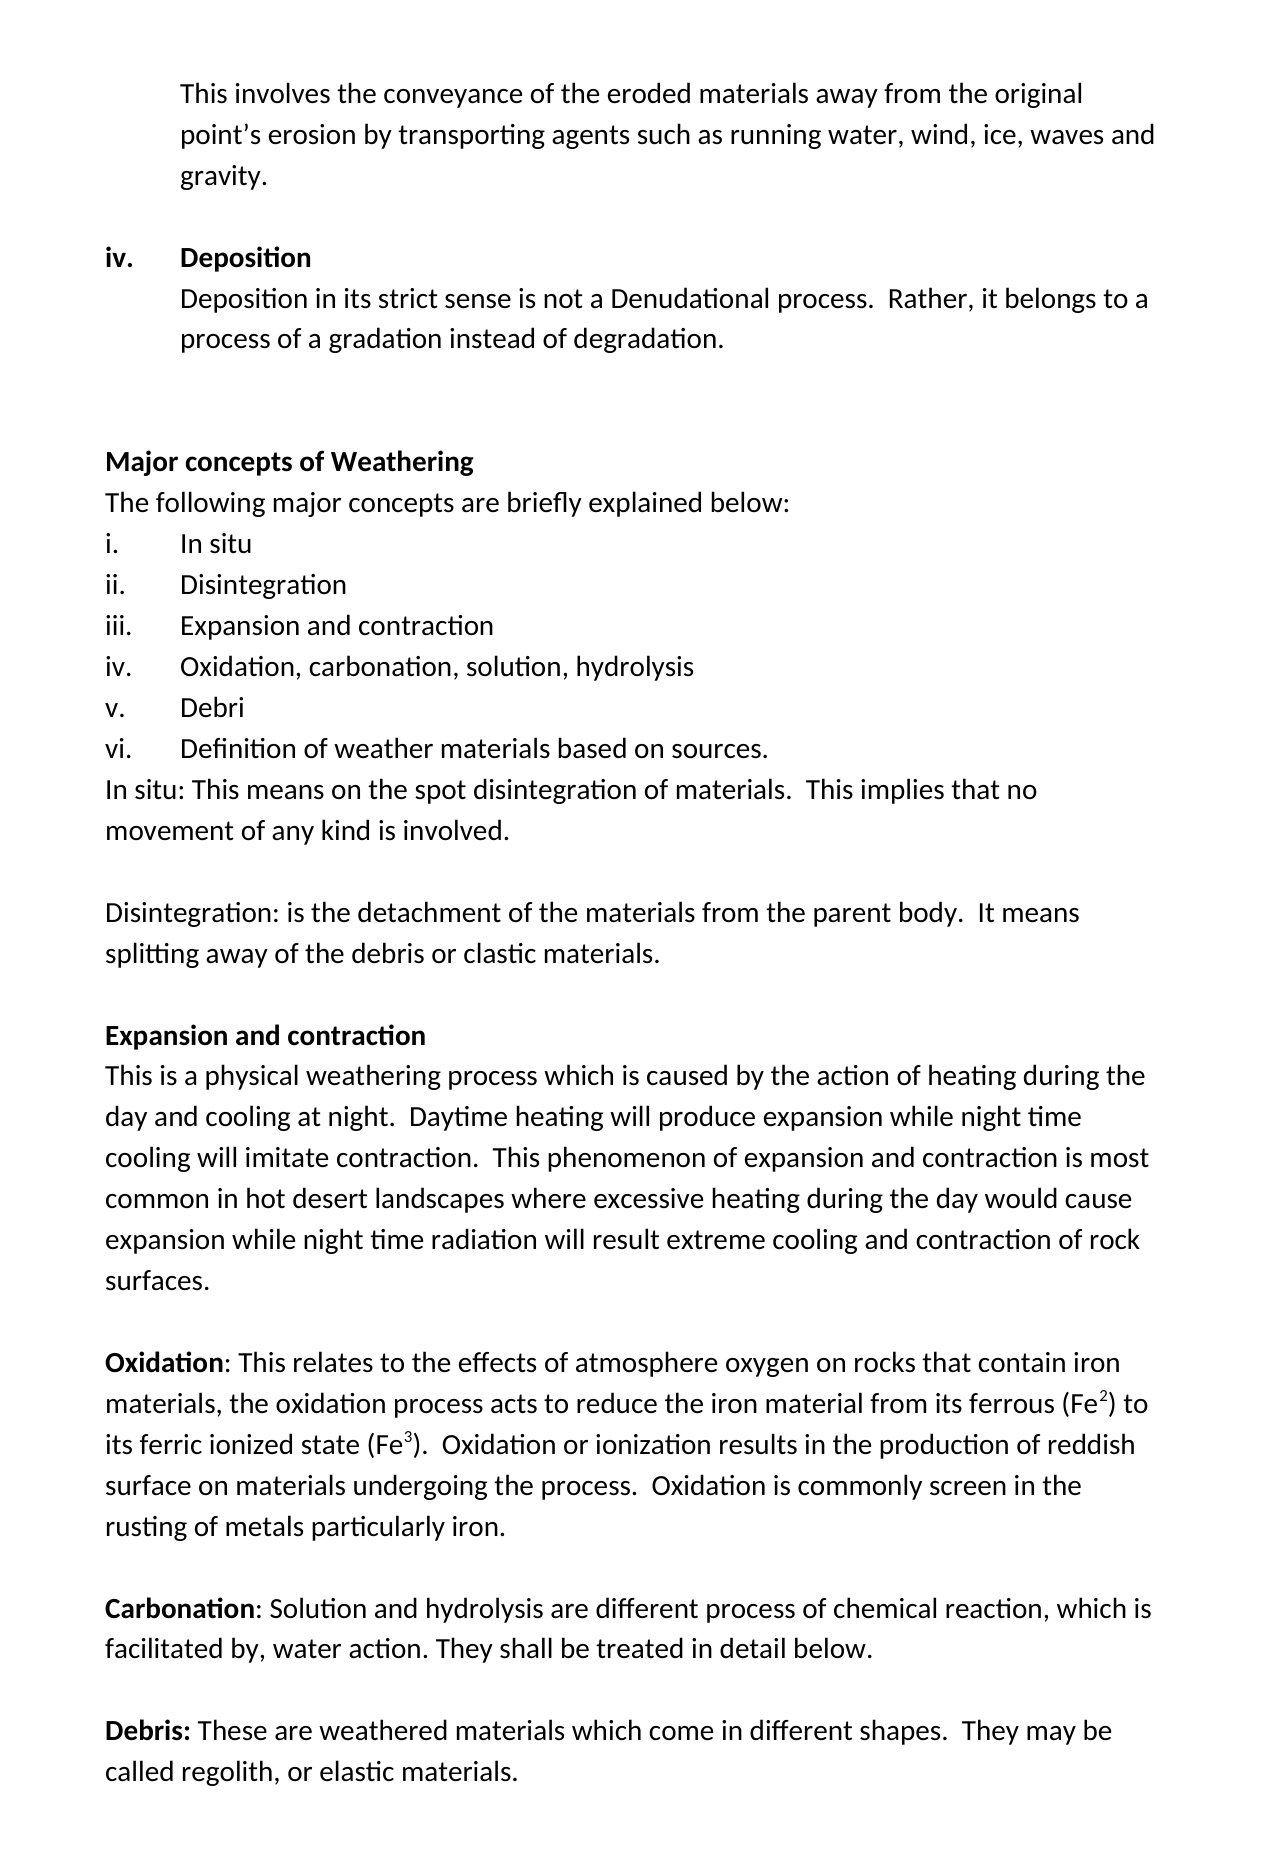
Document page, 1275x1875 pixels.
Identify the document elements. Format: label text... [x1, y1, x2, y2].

list This involves the conveyance of the eroded materials away from the original point’s erosion by transporting agents such as running water, wind, ice, waves and gravity. [180, 75, 1170, 192]
list Disintegration [105, 566, 1170, 602]
list Deposition [105, 239, 1170, 274]
text Disintegration: is the detachment of the materials from the parent body. It means splitting away of the debris or clastic materials. [105, 894, 1170, 970]
list Expansion and contraction [105, 607, 1170, 643]
text The following major concepts are briefly explained below: [105, 484, 1170, 520]
text This is a physical weathering process which is caused by the action of heating during the day and cooling at night. Daytime heating will produce expansion while night time cooling will imitate contraction. This phenomenon of expansion and contraction is most common in hot desert landscapes where excessive heating during the day would cause expansion while night time radiation will result extreme cooling and contraction of rock surfaces. [105, 1057, 1170, 1298]
list Deposition in its strict sense is not a Denudational process. Rather, it belongs to a process of a gradation instead of degradation. [180, 280, 1170, 356]
text Oxidation: This relates to the effects of atmosphere oxygen on rocks that contain iron materials, the oxidation process acts to reduce the iron material from its ferrous (Fe2) to its ferric ionized state (Fe3). Oxidation or ionization results in the production of reddish surface on materials undergoing the process. Oxidation is commonly screen in the rusting of metals particularly iron. [105, 1344, 1170, 1543]
list Debri [105, 689, 1170, 725]
list Definition of weather materials based on sources. [105, 730, 1170, 766]
list In situ [105, 525, 1170, 561]
list Oxidation, carbonation, solution, hydrolysis [105, 648, 1170, 684]
text Carbonation: Solution and hydrolysis are different process of chemical reaction, which is facilitated by, water action. They shall be treated in detail below. [105, 1590, 1170, 1666]
text Debris: These are weathered materials which come in different shapes. They may be called regolith, or elastic materials. [105, 1712, 1170, 1789]
text Major concepts of Weathering [105, 443, 1170, 479]
text Expansion and contraction [105, 1017, 1170, 1052]
text In situ: This means on the spot disintegration of materials. This implies that no movement of any kind is involved. [105, 771, 1170, 847]
